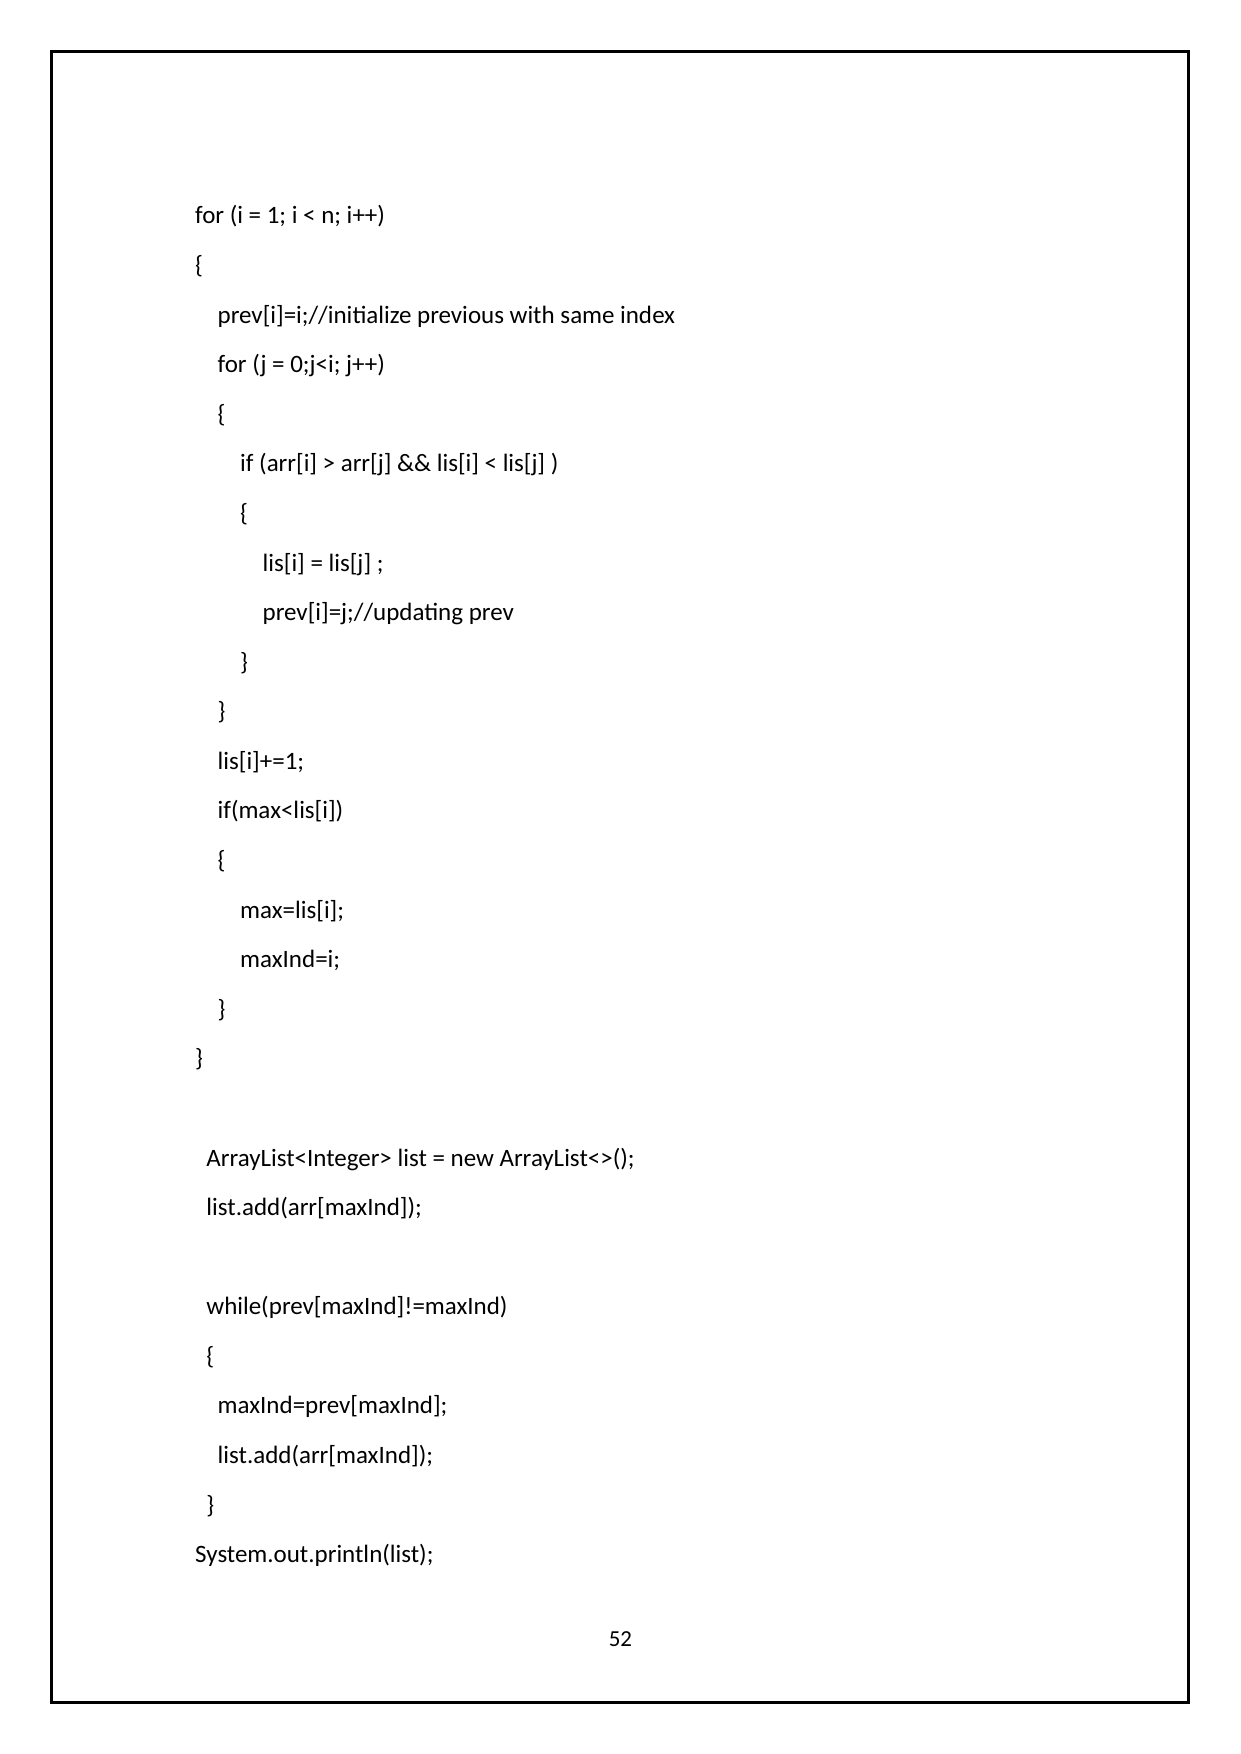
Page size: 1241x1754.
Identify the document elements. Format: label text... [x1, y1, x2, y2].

text prev[i]=j;//updating prev [150, 596, 1090, 627]
text while(prev[maxInd]!=maxInd) [150, 1290, 1090, 1321]
text } [150, 993, 1090, 1023]
text maxInd=prev[maxInd]; [150, 1389, 1090, 1420]
text max=lis[i]; [150, 894, 1090, 924]
text for (i = 1; i < n; i++) [150, 199, 1090, 230]
text System.out.println(list); [150, 1538, 1090, 1569]
text { [150, 1340, 1090, 1371]
text lis[i]+=1; [150, 745, 1090, 776]
text { [150, 398, 1090, 428]
text lis[i] = lis[j] ; [150, 547, 1090, 577]
text list.add(arr[maxInd]); [150, 1191, 1090, 1222]
text { [150, 249, 1090, 280]
text if (arr[i] > arr[j] && lis[i] < lis[j] ) [150, 447, 1090, 478]
text } [150, 1489, 1090, 1519]
text prev[i]=i;//initialize previous with same index [150, 299, 1090, 329]
text } [150, 646, 1090, 676]
text maxInd=i; [150, 943, 1090, 974]
text if(max<lis[i]) [150, 794, 1090, 825]
text { [150, 497, 1090, 528]
text list.add(arr[maxInd]); [150, 1439, 1090, 1470]
text ArrayList<Integer> list = new ArrayList<>(); [150, 1142, 1090, 1172]
text } [150, 1042, 1090, 1073]
text } [150, 695, 1090, 726]
text { [150, 844, 1090, 875]
text for (j = 0;j<i; j++) [150, 348, 1090, 379]
